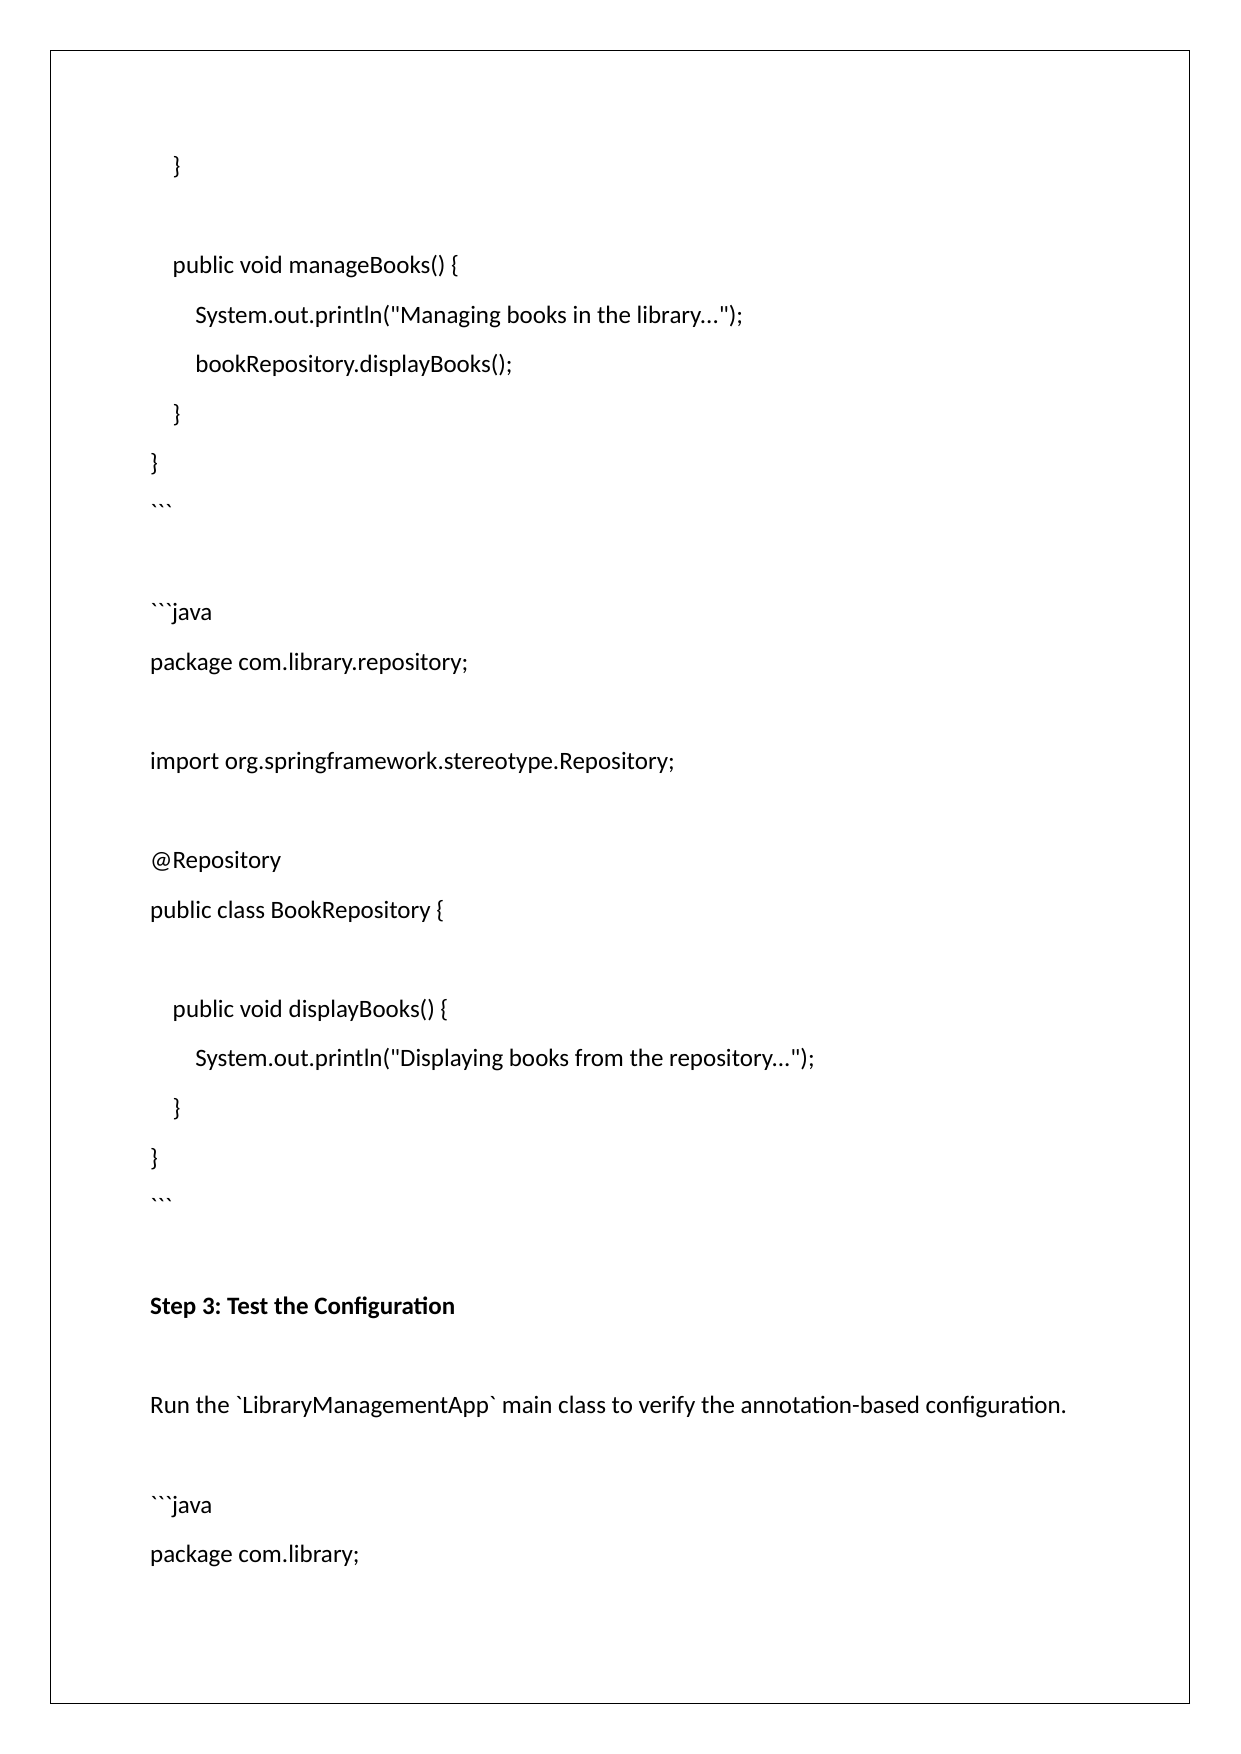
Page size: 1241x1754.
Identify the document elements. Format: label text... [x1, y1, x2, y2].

text } [150, 1092, 1090, 1123]
text public void displayBooks() { [150, 993, 1090, 1023]
text } [150, 398, 1090, 428]
text import org.springframework.stereotype.Repository; [150, 745, 1090, 776]
text ```java [150, 1489, 1090, 1519]
text ```java [150, 596, 1090, 627]
text Step 3: Test the Configuration [150, 1290, 1090, 1321]
text ``` [150, 1191, 1090, 1222]
text } [150, 1142, 1090, 1172]
text Run the `LibraryManagementApp` main class to verify the annotation-based configuration. [150, 1389, 1090, 1420]
text @Repository [150, 844, 1090, 875]
text ``` [150, 497, 1090, 528]
text } [150, 447, 1090, 478]
text System.out.println("Displaying books from the repository..."); [150, 1042, 1090, 1073]
text package com.library.repository; [150, 646, 1090, 676]
text } [150, 150, 1090, 181]
text public class BookRepository { [150, 894, 1090, 924]
text package com.library; [150, 1538, 1090, 1569]
text System.out.println("Managing books in the library..."); [150, 299, 1090, 329]
text public void manageBooks() { [150, 249, 1090, 280]
text bookRepository.displayBooks(); [150, 348, 1090, 379]
